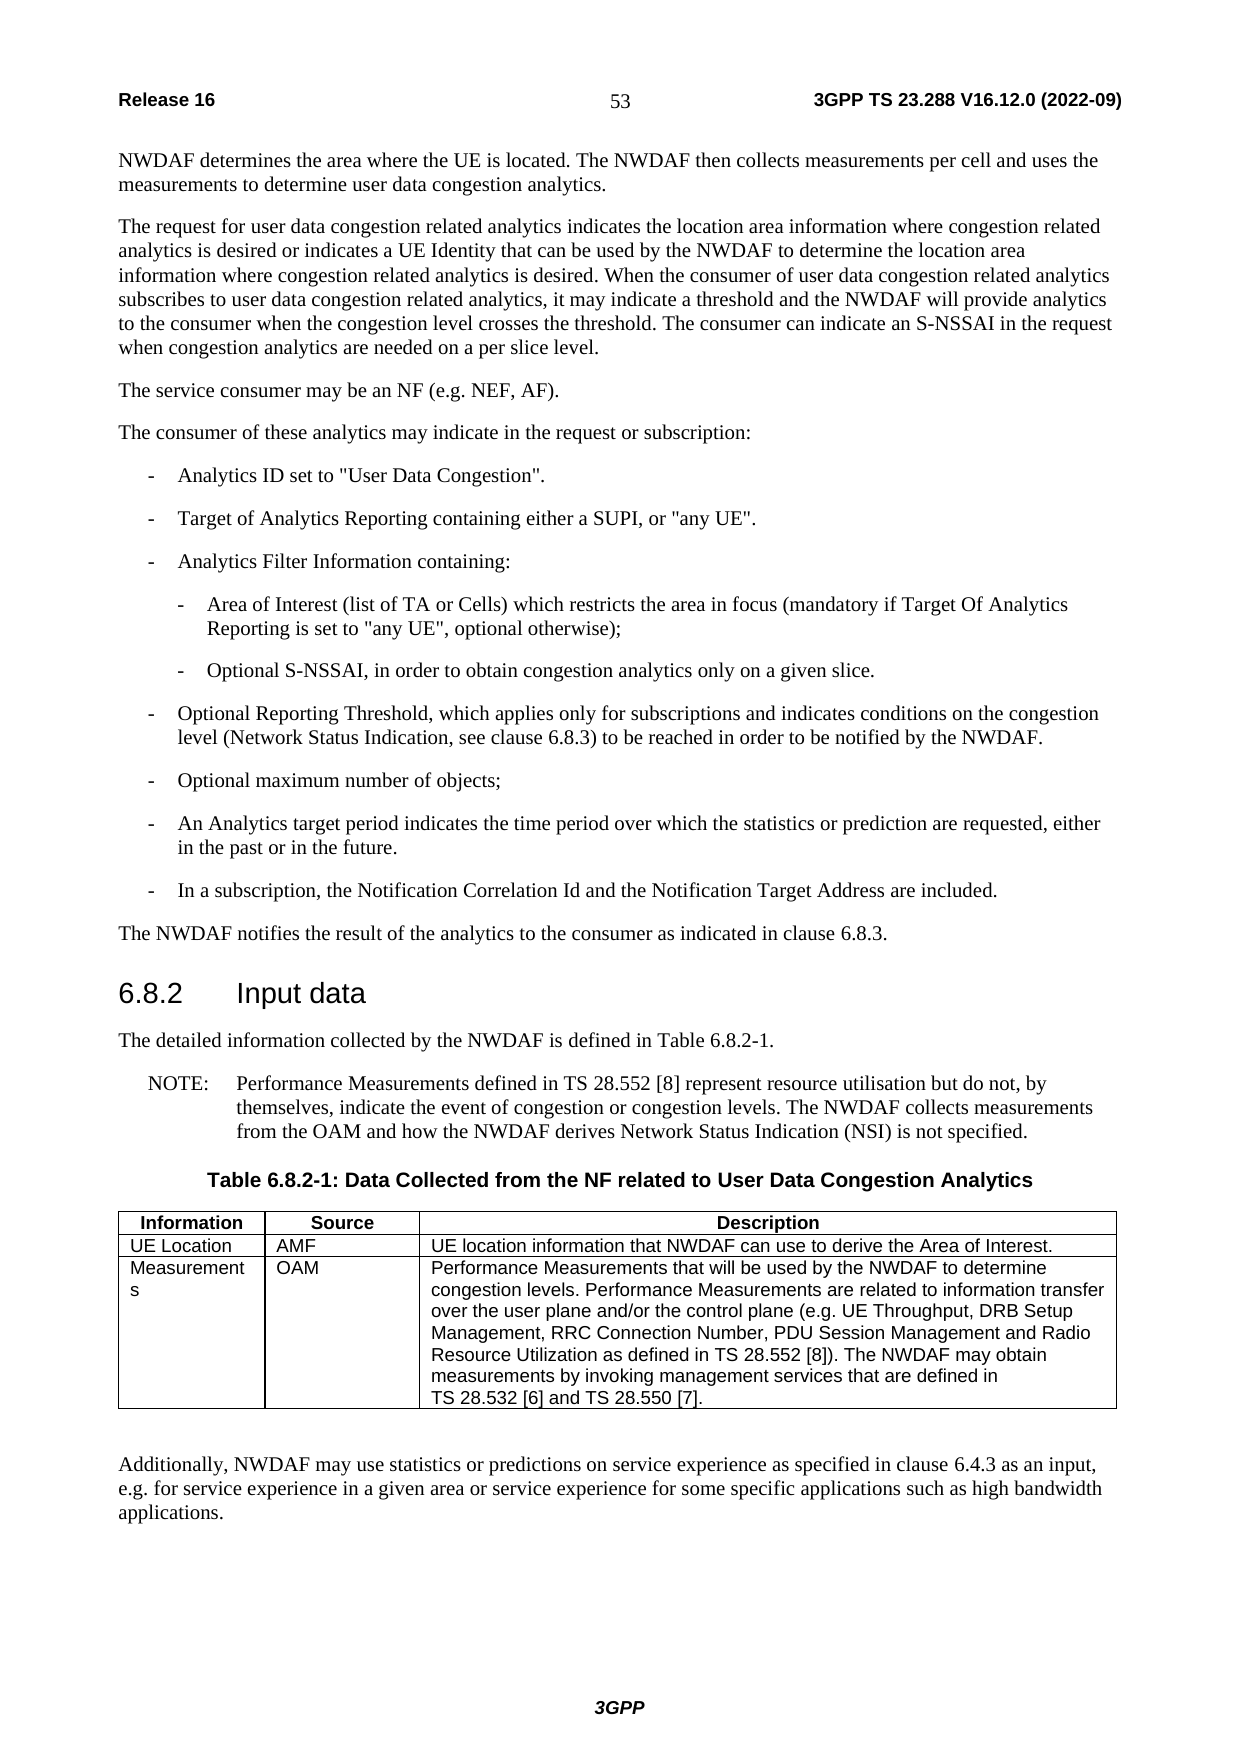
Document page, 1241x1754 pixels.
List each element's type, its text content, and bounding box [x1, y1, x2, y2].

table_cell OAM [266, 1257, 419, 1408]
table_cell AMF [266, 1235, 419, 1256]
text - Optional S-NSSAI, in order to obtain congestion analytics only on a given slice. [177, 658, 1122, 682]
text The NWDAF notifies the result of the analytics to the consumer as indicated in clause 6.8.3. [118, 921, 1122, 945]
text - Area of Interest (list of TA or Cells) which restricts the area in focus (mandatory if Target Of Analytics Reporting is set to "any UE", optional otherwise); [177, 592, 1122, 640]
table_cell Performance Measurements that will be used by the NWDAF to determine congestion levels. Performance Measurements are related to information transfer over the user plane and/or the control plane (e.g. UE Throughput, DRB Setup Management, RRC Connection Number, PDU Session Management and Radio Resource Utilization as defined in TS 28.552 [8]). The NWDAF may obtain measurements by invoking management services that are defined in TS 28.532 [6] and TS 28.550 [7]. [420, 1257, 1116, 1408]
table_header Source [266, 1212, 419, 1233]
text The consumer of these analytics may indicate in the request or subscription: [118, 420, 1122, 444]
table_cell Measurements [119, 1257, 264, 1408]
subtitle 6.8.2 Input data [118, 976, 1122, 1009]
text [118, 147, 1122, 196]
text - An Analytics target period indicates the time period over which the statistics or prediction are requested, either in the past or in the future. [148, 811, 1122, 859]
table_cell UE location information that NWDAF can use to derive the Area of Interest. [420, 1235, 1116, 1256]
text - Optional maximum number of objects; [148, 768, 1122, 792]
text - Target of Analytics Reporting containing either a SUPI, or "any UE". [148, 506, 1122, 530]
text The service consumer may be an NF (e.g. NEF, AF). [118, 377, 1122, 402]
text Additionally, NWDAF may use statistics or predictions on service experience as specified in clause 6.4.3 as an input, e.g. for service experience in a given area or service experience for some specific applications such as high bandwidth applications. [118, 1452, 1122, 1524]
text The request for user data congestion related analytics indicates the location area information where congestion related analytics is desired or indicates a UE Identity that can be used by the NWDAF to determine the location area information where congestion related analytics is desired. When the consumer of user data congestion related analytics subscribes to user data congestion related analytics, it may indicate a threshold and the NWDAF will provide analytics to the consumer when the congestion level crosses the threshold. The consumer can indicate an S-NSSAI in the request when congestion analytics are needed on a per slice level. [118, 214, 1122, 359]
text The detailed information collected by the NWDAF is defined in Table 6.8.2-1. [118, 1028, 1122, 1052]
text NOTE: Performance Measurements defined in TS 28.552 [8] represent resource utilisation but do not, by themselves, indicate the event of congestion or congestion levels. The NWDAF collects measurements from the OAM and how the NWDAF derives Network Status Indication (NSI) is not specified. [148, 1071, 1122, 1143]
text - In a subscription, the Notification Correlation Id and the Notification Target Address are included. [148, 878, 1122, 902]
table_header Information [119, 1212, 264, 1233]
text - Analytics Filter Information containing: [148, 549, 1122, 573]
table_header Description [420, 1212, 1116, 1233]
text - Analytics ID set to "User Data Congestion". [148, 463, 1122, 487]
table_cell UE Location [119, 1235, 264, 1256]
text - Optional Reporting Threshold, which applies only for subscriptions and indicates conditions on the congestion level (Network Status Indication, see clause 6.8.3) to be reached in order to be notified by the NWDAF. [148, 701, 1122, 749]
text Table 6.8.2-1: Data Collected from the NF related to User Data Congestion Analytics [118, 1168, 1122, 1192]
